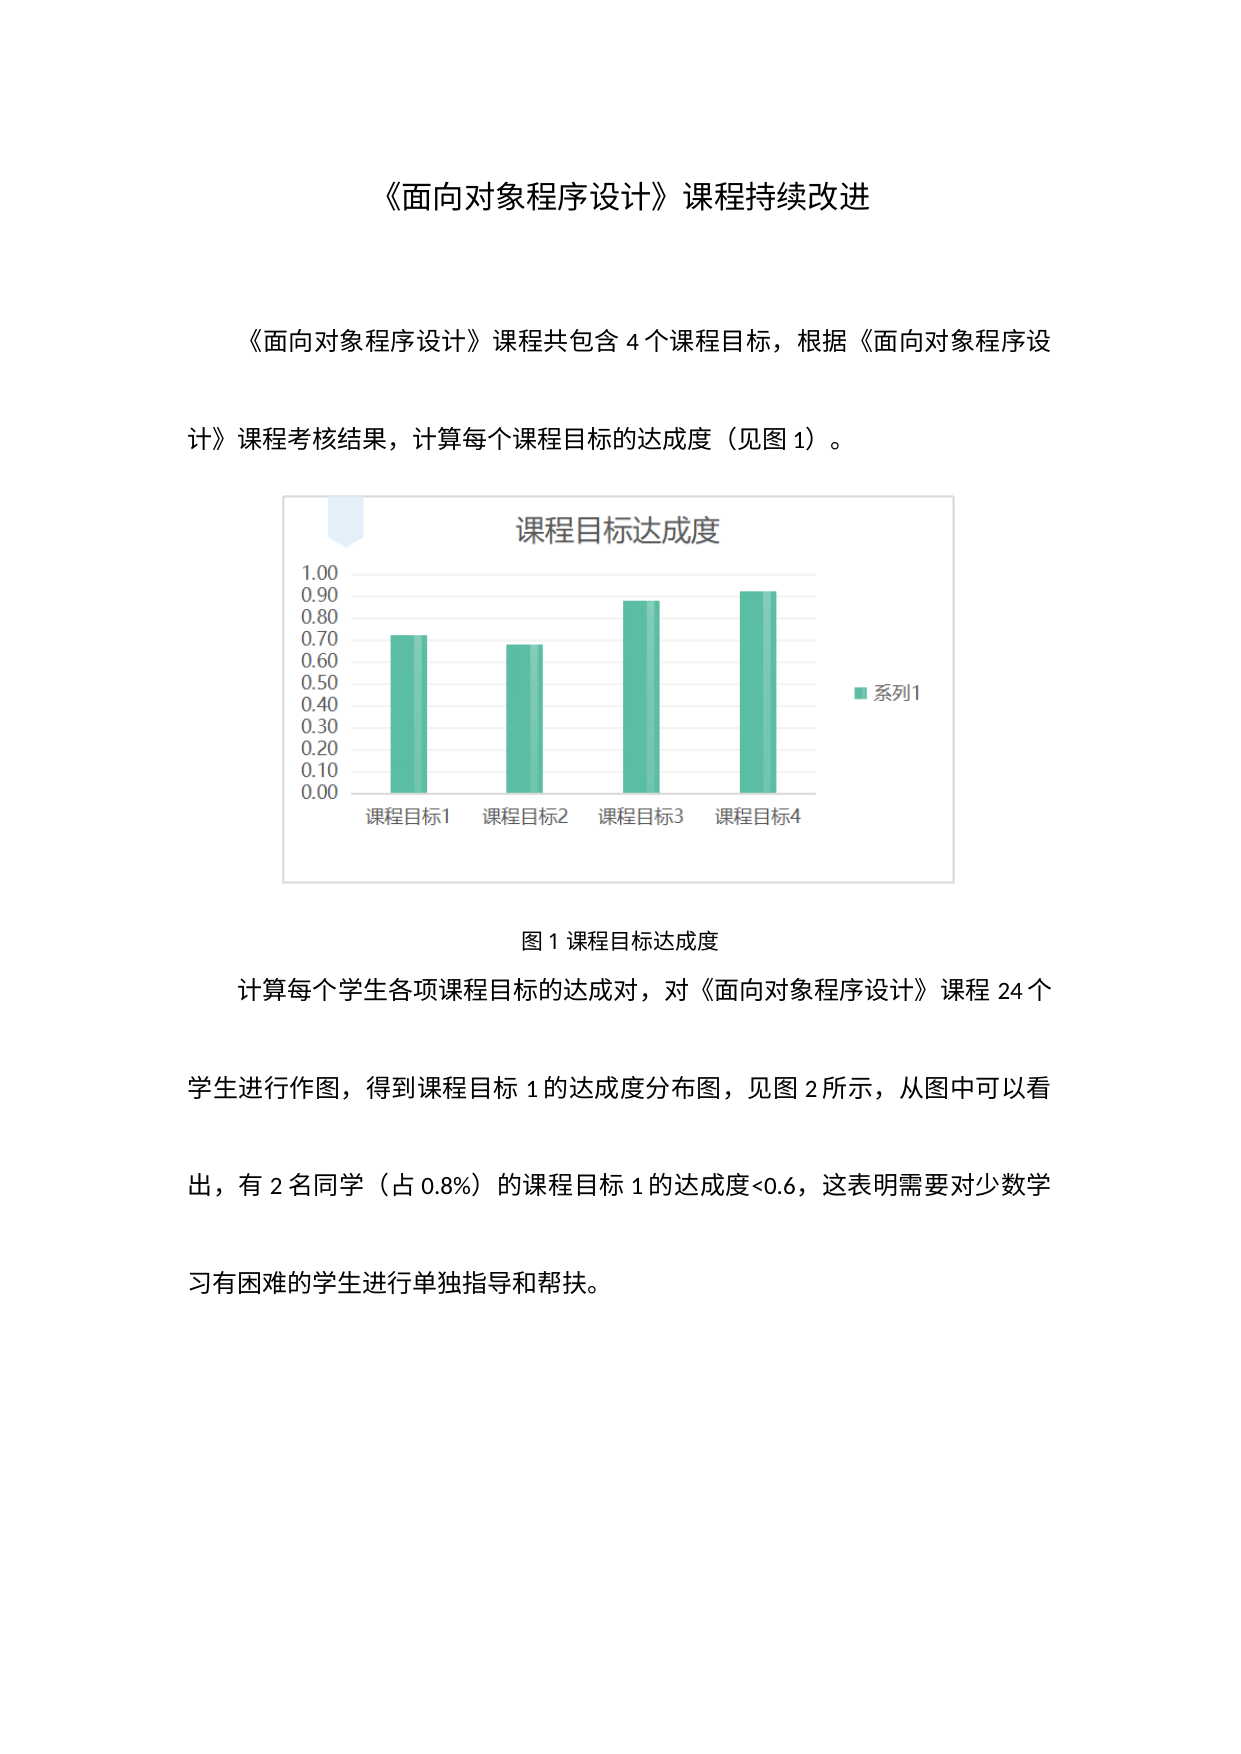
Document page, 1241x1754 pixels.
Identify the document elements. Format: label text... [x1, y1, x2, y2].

text 计算每个学生各项课程目标的达成对，对《面向对象程序设计》课程24个学生进行作图，得到课程目标1的达成度分布图，见图2所示，从图中可以看出，有2名同学（占0.8%）的课程目标1的达成度<0.6，这表明需要对少数学习有困难的学生进行单独指导和帮扶。 [187, 956, 1053, 1314]
picture [277, 487, 963, 894]
text 《面向对象程序设计》课程共包含4个课程目标，根据《面向对象程序设计》课程考核结果，计算每个课程目标的达成度（见图1）。 [187, 307, 1053, 470]
text 图1 课程目标达成度 [187, 924, 1053, 956]
text 《面向对象程序设计》课程持续改进 [187, 162, 1053, 227]
